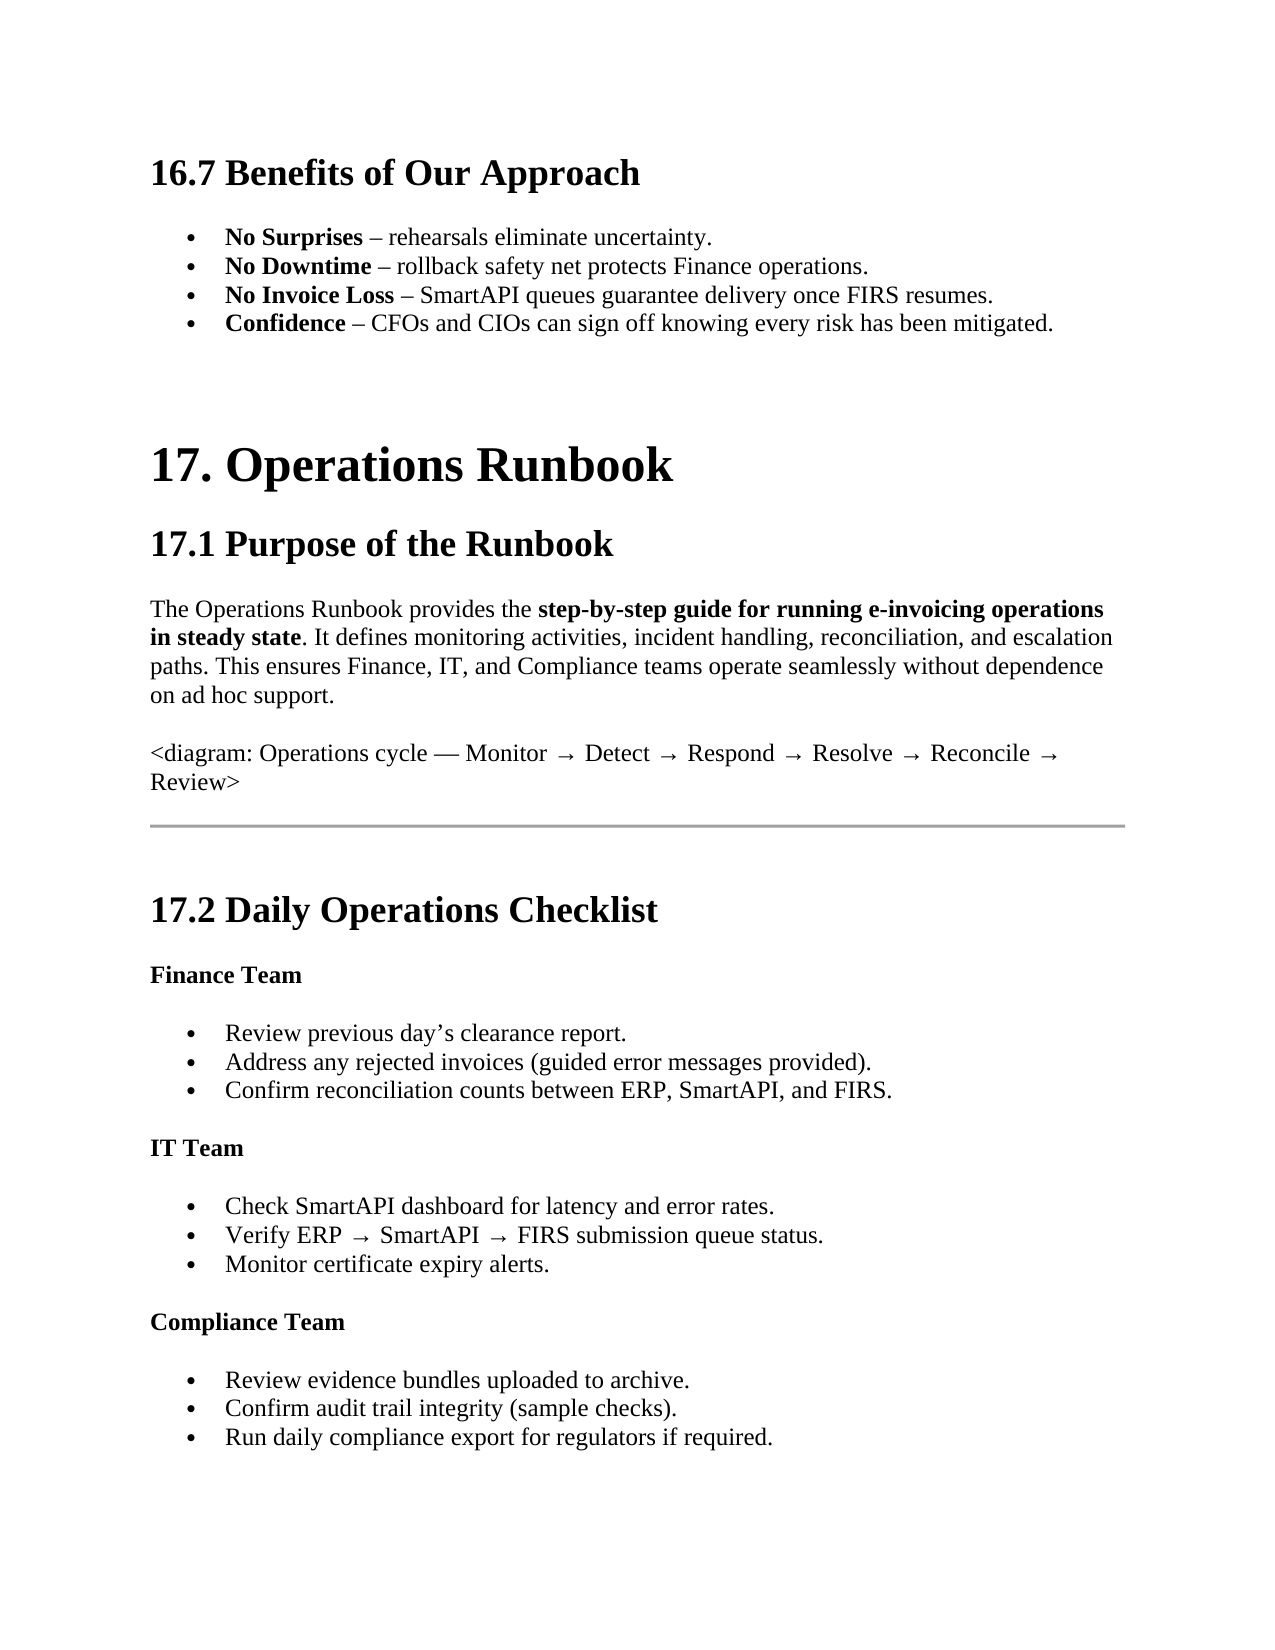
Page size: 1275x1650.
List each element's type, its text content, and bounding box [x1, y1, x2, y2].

list Run daily compliance export for regulators if required. [187, 1422, 1125, 1451]
text 17.1 Purpose of the Runbook [150, 521, 1125, 564]
text Finance Team [150, 960, 1125, 989]
list Confirm reconciliation counts between ERP, SmartAPI, and FIRS. [187, 1076, 1125, 1104]
list Confirm audit trail integrity (sample checks). [187, 1393, 1125, 1422]
list Check SmartAPI dashboard for latency and error rates. [187, 1191, 1125, 1220]
list Confidence – CFOs and CIOs can sign off knowing every risk has been mitigated. [187, 308, 1125, 337]
list Review previous day’s clearance report. [187, 1018, 1125, 1047]
text IT Team [150, 1133, 1125, 1162]
text <diagram: Operations cycle — Monitor → Detect → Respond → Resolve → Reconcile → Review> [150, 738, 1125, 795]
list Verify ERP → SmartAPI → FIRS submission queue status. [187, 1220, 1125, 1249]
text Compliance Team [150, 1307, 1125, 1336]
list Address any rejected invoices (guided error messages provided). [187, 1047, 1125, 1076]
text 16.7 Benefits of Our Approach [150, 150, 1125, 193]
list Monitor certificate expiry alerts. [187, 1249, 1125, 1278]
list No Surprises – rehearsals eliminate uncertainty. [187, 222, 1125, 251]
text The Operations Runbook provides the step-by-step guide for running e-invoicing operations in steady state. It defines monitoring activities, incident handling, reconciliation, and escalation paths. This ensures Finance, IT, and Compliance teams operate seamlessly without dependence on ad hoc support. [150, 594, 1125, 709]
text 17. Operations Runbook [150, 435, 1125, 492]
list Review evidence bundles uploaded to archive. [187, 1365, 1125, 1393]
text 17.2 Daily Operations Checklist [150, 888, 1125, 931]
list No Invoice Loss – SmartAPI queues guarantee delivery once FIRS resumes. [187, 280, 1125, 308]
list No Downtime – rollback safety net protects Finance operations. [187, 251, 1125, 280]
